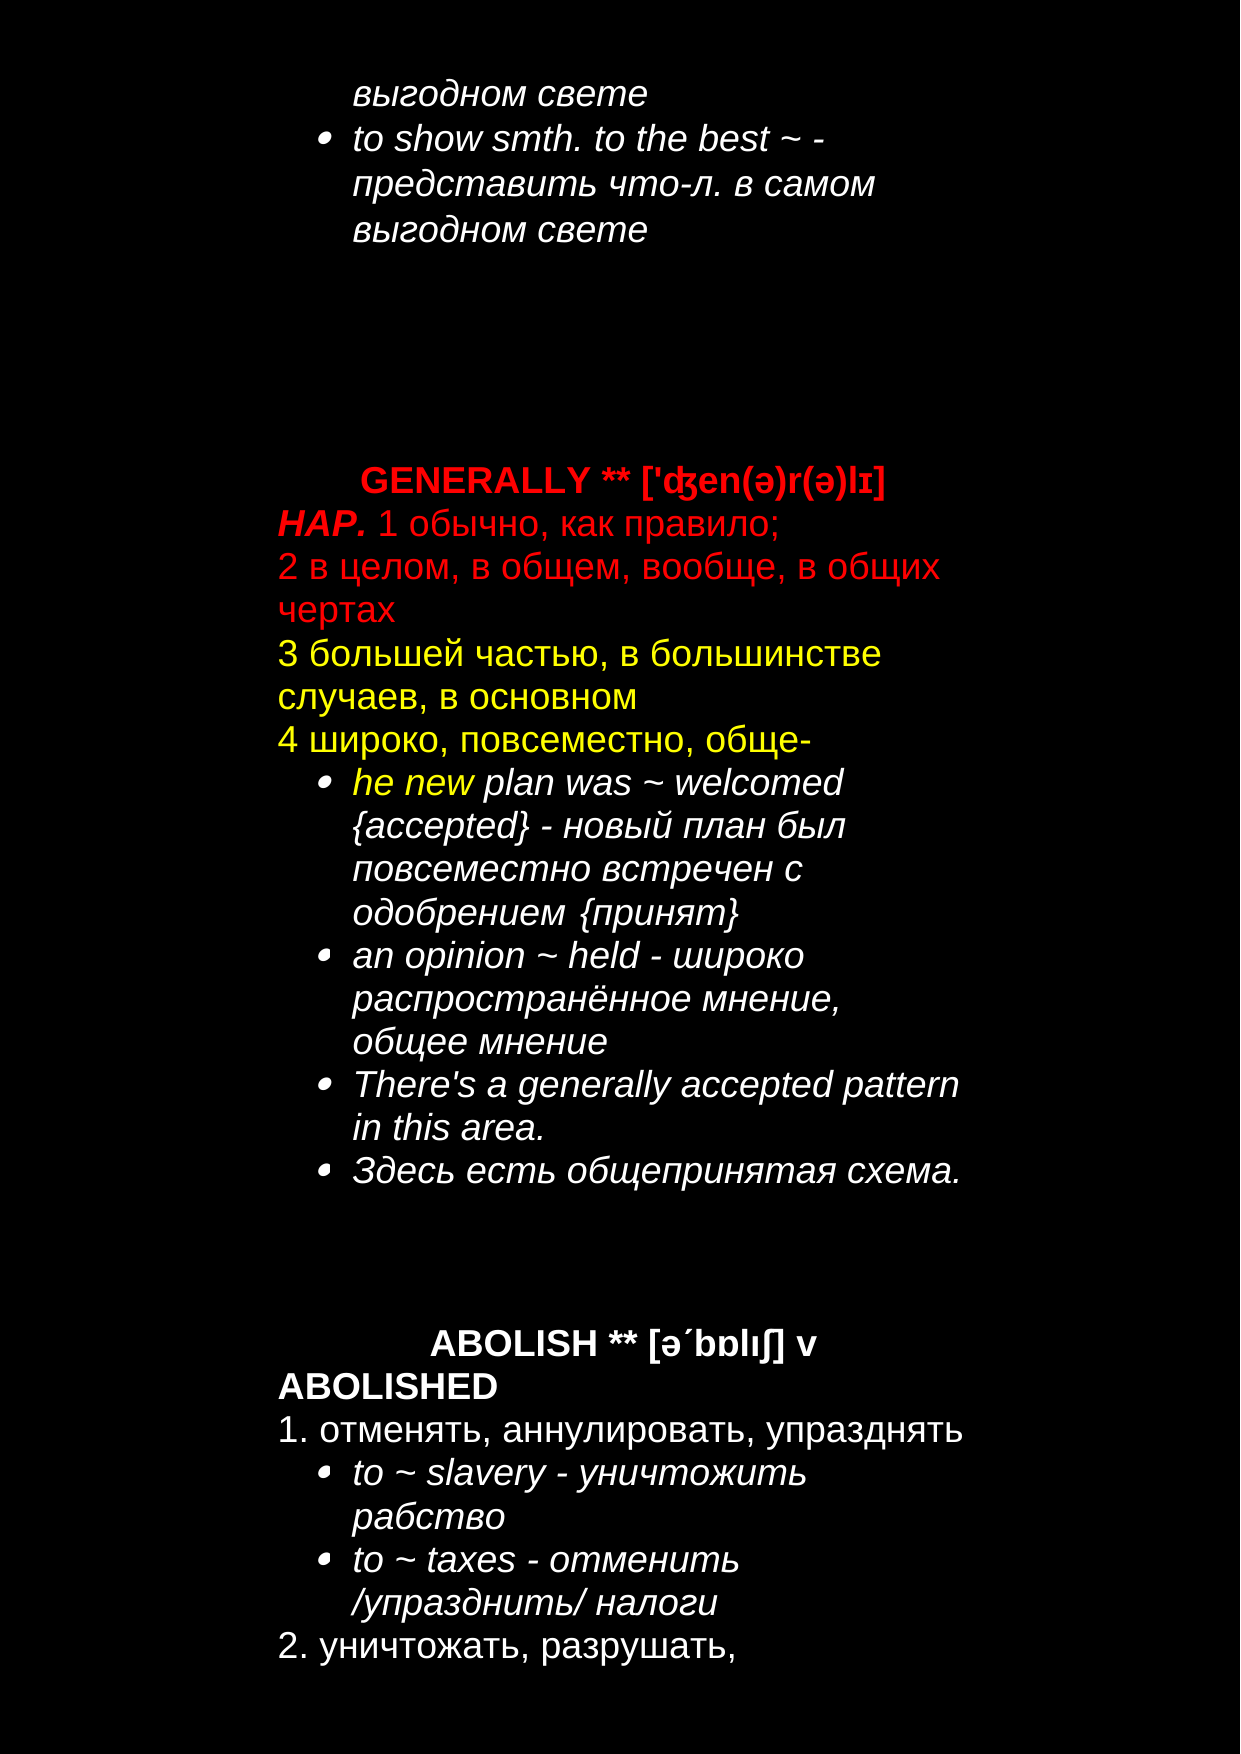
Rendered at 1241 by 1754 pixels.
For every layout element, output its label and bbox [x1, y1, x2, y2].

table_header [270, 62, 976, 1675]
